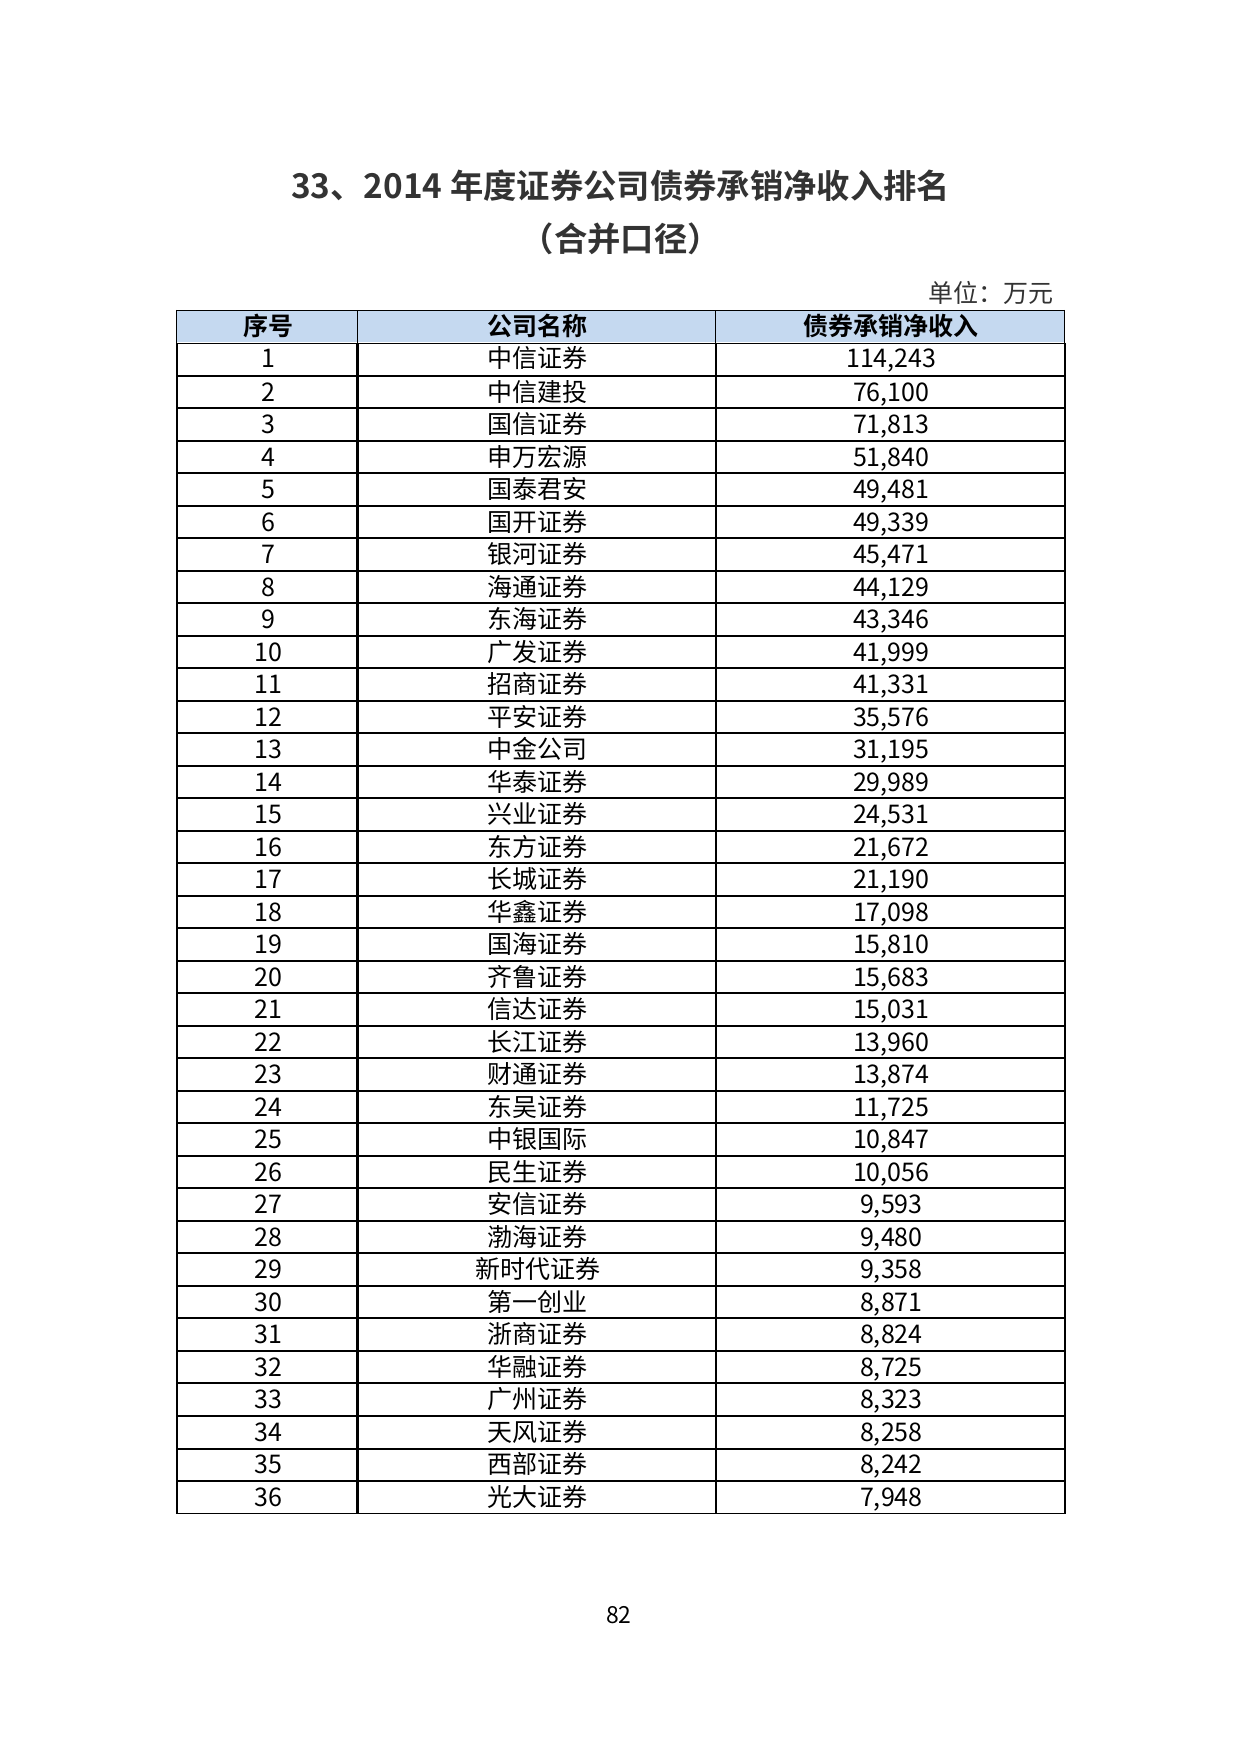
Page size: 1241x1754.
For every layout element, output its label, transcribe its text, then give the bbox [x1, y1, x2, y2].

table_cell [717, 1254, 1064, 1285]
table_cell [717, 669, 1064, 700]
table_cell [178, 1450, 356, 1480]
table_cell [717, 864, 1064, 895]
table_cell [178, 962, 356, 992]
text 33、2014 年度证券公司债券承销净收入排名 [221, 156, 1019, 209]
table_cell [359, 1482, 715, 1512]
text 单位：万元 [164, 273, 1053, 309]
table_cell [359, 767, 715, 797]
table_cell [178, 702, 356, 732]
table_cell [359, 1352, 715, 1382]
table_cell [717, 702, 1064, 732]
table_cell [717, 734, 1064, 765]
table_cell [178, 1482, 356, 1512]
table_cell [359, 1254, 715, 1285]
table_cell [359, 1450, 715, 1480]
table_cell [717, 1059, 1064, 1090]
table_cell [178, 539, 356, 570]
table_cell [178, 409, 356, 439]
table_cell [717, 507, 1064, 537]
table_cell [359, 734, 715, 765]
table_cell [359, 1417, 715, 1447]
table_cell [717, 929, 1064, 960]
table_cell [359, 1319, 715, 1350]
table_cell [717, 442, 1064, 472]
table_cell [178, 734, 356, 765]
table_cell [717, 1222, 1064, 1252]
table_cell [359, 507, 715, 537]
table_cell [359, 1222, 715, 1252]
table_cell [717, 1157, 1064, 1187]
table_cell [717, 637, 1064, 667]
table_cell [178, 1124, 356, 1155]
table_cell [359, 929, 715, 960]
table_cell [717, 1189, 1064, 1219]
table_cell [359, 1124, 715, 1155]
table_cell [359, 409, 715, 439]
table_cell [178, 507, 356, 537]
text （合并口径） [221, 213, 1020, 261]
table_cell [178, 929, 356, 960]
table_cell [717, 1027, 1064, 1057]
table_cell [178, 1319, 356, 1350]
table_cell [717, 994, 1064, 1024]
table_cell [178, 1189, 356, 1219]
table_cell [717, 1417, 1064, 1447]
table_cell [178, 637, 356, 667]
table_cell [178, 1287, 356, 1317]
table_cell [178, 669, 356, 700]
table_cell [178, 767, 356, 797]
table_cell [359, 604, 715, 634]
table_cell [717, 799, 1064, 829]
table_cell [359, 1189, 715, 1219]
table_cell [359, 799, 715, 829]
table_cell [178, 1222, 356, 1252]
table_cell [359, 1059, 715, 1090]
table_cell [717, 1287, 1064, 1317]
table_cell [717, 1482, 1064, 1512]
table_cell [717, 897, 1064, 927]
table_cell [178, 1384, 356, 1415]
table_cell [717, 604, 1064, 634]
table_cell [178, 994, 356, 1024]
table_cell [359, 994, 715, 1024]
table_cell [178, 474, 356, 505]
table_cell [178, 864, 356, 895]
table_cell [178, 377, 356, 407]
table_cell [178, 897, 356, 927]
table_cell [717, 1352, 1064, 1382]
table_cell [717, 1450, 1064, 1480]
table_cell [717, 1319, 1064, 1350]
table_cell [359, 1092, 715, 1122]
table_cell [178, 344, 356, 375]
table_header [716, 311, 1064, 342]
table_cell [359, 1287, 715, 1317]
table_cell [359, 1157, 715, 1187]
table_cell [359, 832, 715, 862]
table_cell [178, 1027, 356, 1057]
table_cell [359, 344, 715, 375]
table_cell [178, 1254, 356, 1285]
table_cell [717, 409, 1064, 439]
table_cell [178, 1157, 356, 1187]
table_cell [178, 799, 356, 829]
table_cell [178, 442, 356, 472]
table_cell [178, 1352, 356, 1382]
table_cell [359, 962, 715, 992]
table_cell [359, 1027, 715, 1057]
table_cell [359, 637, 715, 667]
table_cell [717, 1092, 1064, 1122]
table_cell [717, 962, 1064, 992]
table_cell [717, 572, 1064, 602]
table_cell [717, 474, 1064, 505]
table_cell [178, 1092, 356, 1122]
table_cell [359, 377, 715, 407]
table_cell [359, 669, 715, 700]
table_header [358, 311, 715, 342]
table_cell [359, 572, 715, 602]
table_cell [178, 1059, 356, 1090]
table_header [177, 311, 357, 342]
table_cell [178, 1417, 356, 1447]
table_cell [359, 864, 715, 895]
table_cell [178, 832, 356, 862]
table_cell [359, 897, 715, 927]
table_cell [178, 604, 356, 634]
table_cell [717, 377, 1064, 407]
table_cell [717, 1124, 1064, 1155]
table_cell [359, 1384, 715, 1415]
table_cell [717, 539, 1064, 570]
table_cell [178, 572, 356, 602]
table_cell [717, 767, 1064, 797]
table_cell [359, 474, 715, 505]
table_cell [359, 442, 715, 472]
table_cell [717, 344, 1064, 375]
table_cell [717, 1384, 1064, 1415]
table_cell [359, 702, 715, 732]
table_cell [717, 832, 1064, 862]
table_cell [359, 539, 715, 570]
